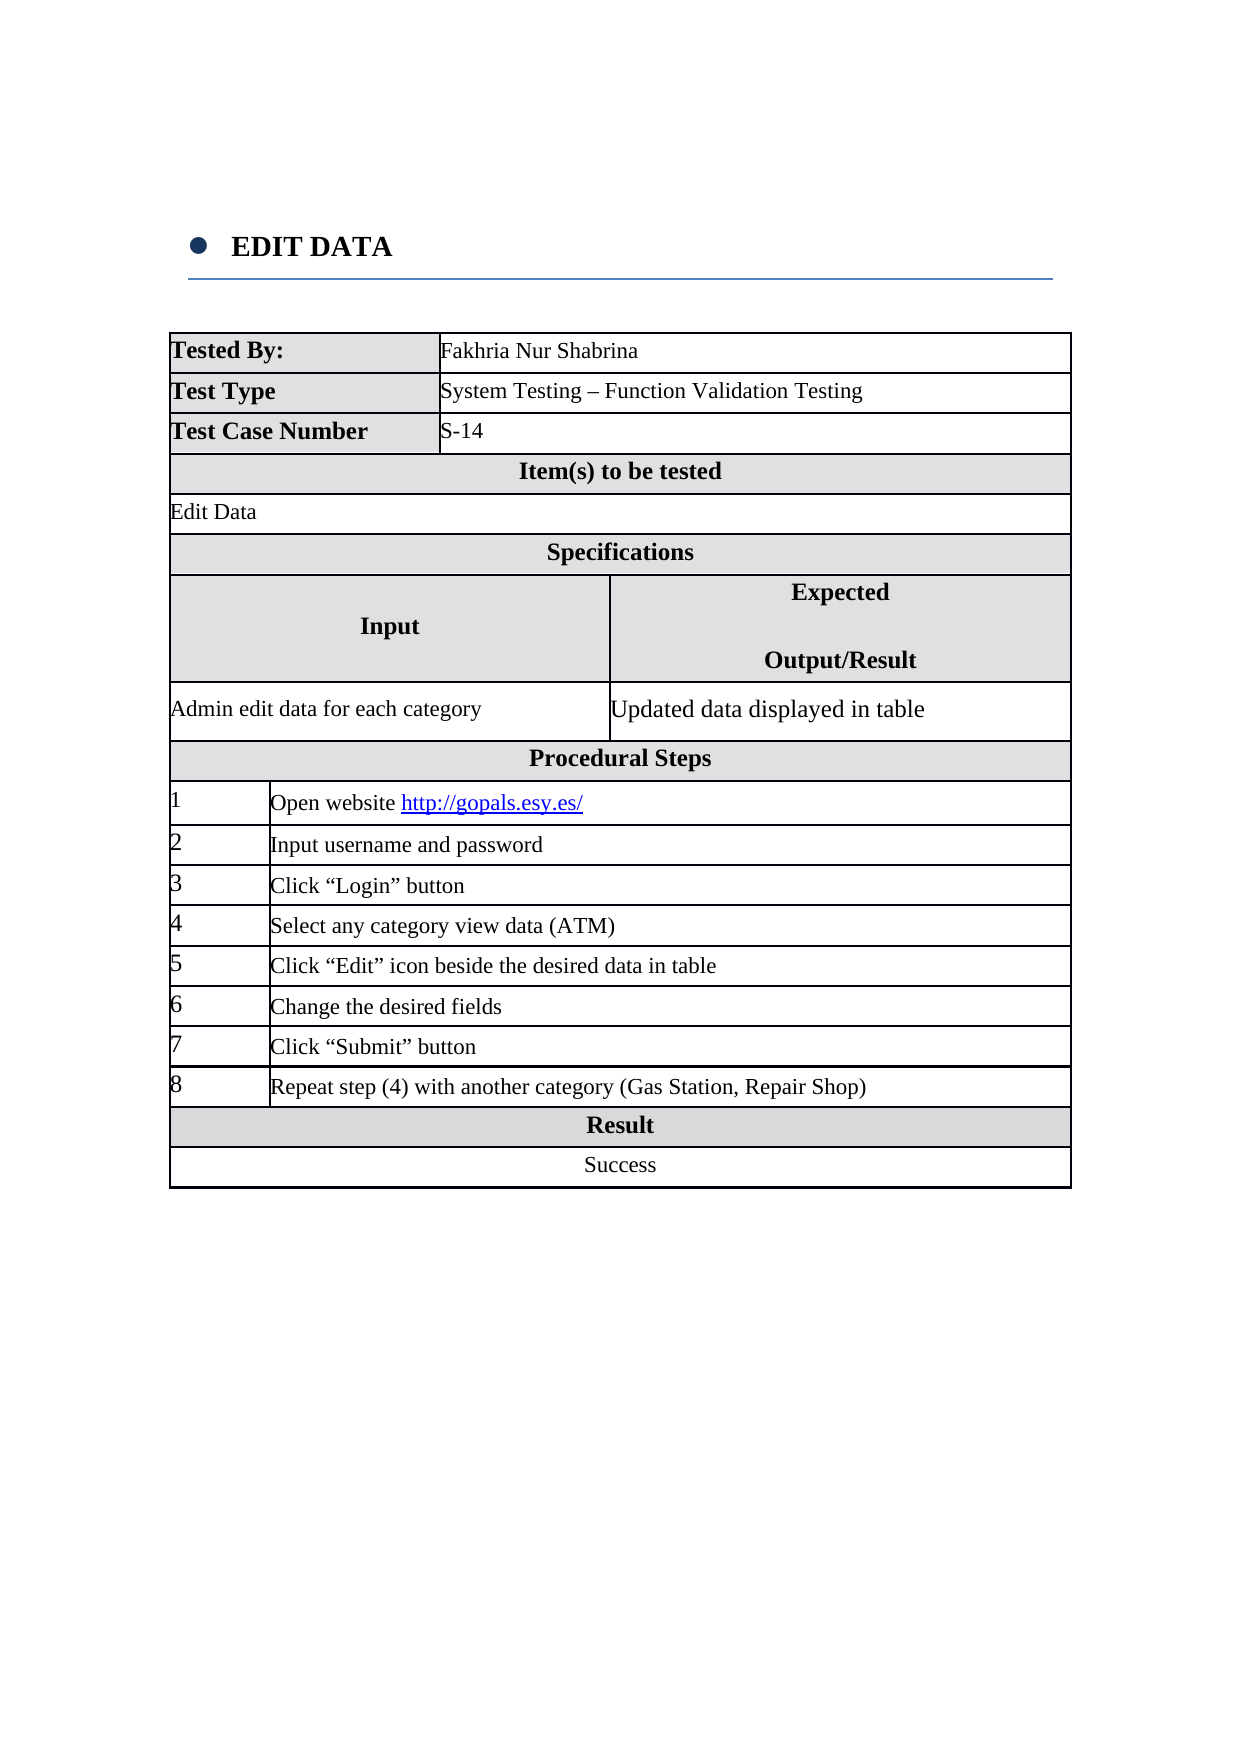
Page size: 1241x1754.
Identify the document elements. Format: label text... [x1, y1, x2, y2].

table_cell Input username and password [271, 826, 1070, 864]
table_cell 1 [171, 782, 269, 823]
table_cell 6 [171, 987, 269, 1025]
table_cell 2 [171, 826, 269, 864]
list EDIT DATA [187, 213, 1053, 280]
table_cell Change the desired fields [271, 987, 1070, 1025]
table_cell Expected Output/Result [611, 576, 1070, 681]
table_cell Test Type [171, 374, 439, 412]
table_cell 7 [171, 1027, 269, 1065]
table_cell S-14 [441, 414, 1070, 452]
table_header Tested By: [171, 334, 439, 372]
table_cell Select any category view data (ATM) [271, 906, 1070, 944]
table_cell Click “Login” button [271, 866, 1070, 904]
table_cell Click “Submit” button [271, 1027, 1070, 1065]
table_cell Specifications [171, 535, 1070, 573]
table_cell 5 [171, 947, 269, 985]
table_cell Result [171, 1108, 1070, 1146]
table_cell 8 [171, 1068, 269, 1106]
table_cell Admin edit data for each category [171, 683, 609, 739]
table_cell Edit Data [171, 495, 1070, 533]
table_cell Procedural Steps [171, 742, 1070, 780]
table_cell Item(s) to be tested [171, 455, 1070, 493]
table_cell Input [171, 576, 609, 681]
table_cell Updated data displayed in table [611, 683, 1070, 739]
table_header Fakhria Nur Shabrina [441, 334, 1070, 372]
table_cell System Testing – Function Validation Testing [441, 374, 1070, 412]
table_cell 3 [171, 866, 269, 904]
table_cell Click “Edit” icon beside the desired data in table [271, 947, 1070, 985]
table_cell 4 [171, 906, 269, 944]
table_cell Repeat step (4) with another category (Gas Station, Repair Shop) [271, 1068, 1070, 1106]
table_cell Success [171, 1148, 1070, 1186]
table_cell Open website http://gopals.esy.es/ [271, 782, 1070, 823]
table_cell Test Case Number [171, 414, 439, 452]
